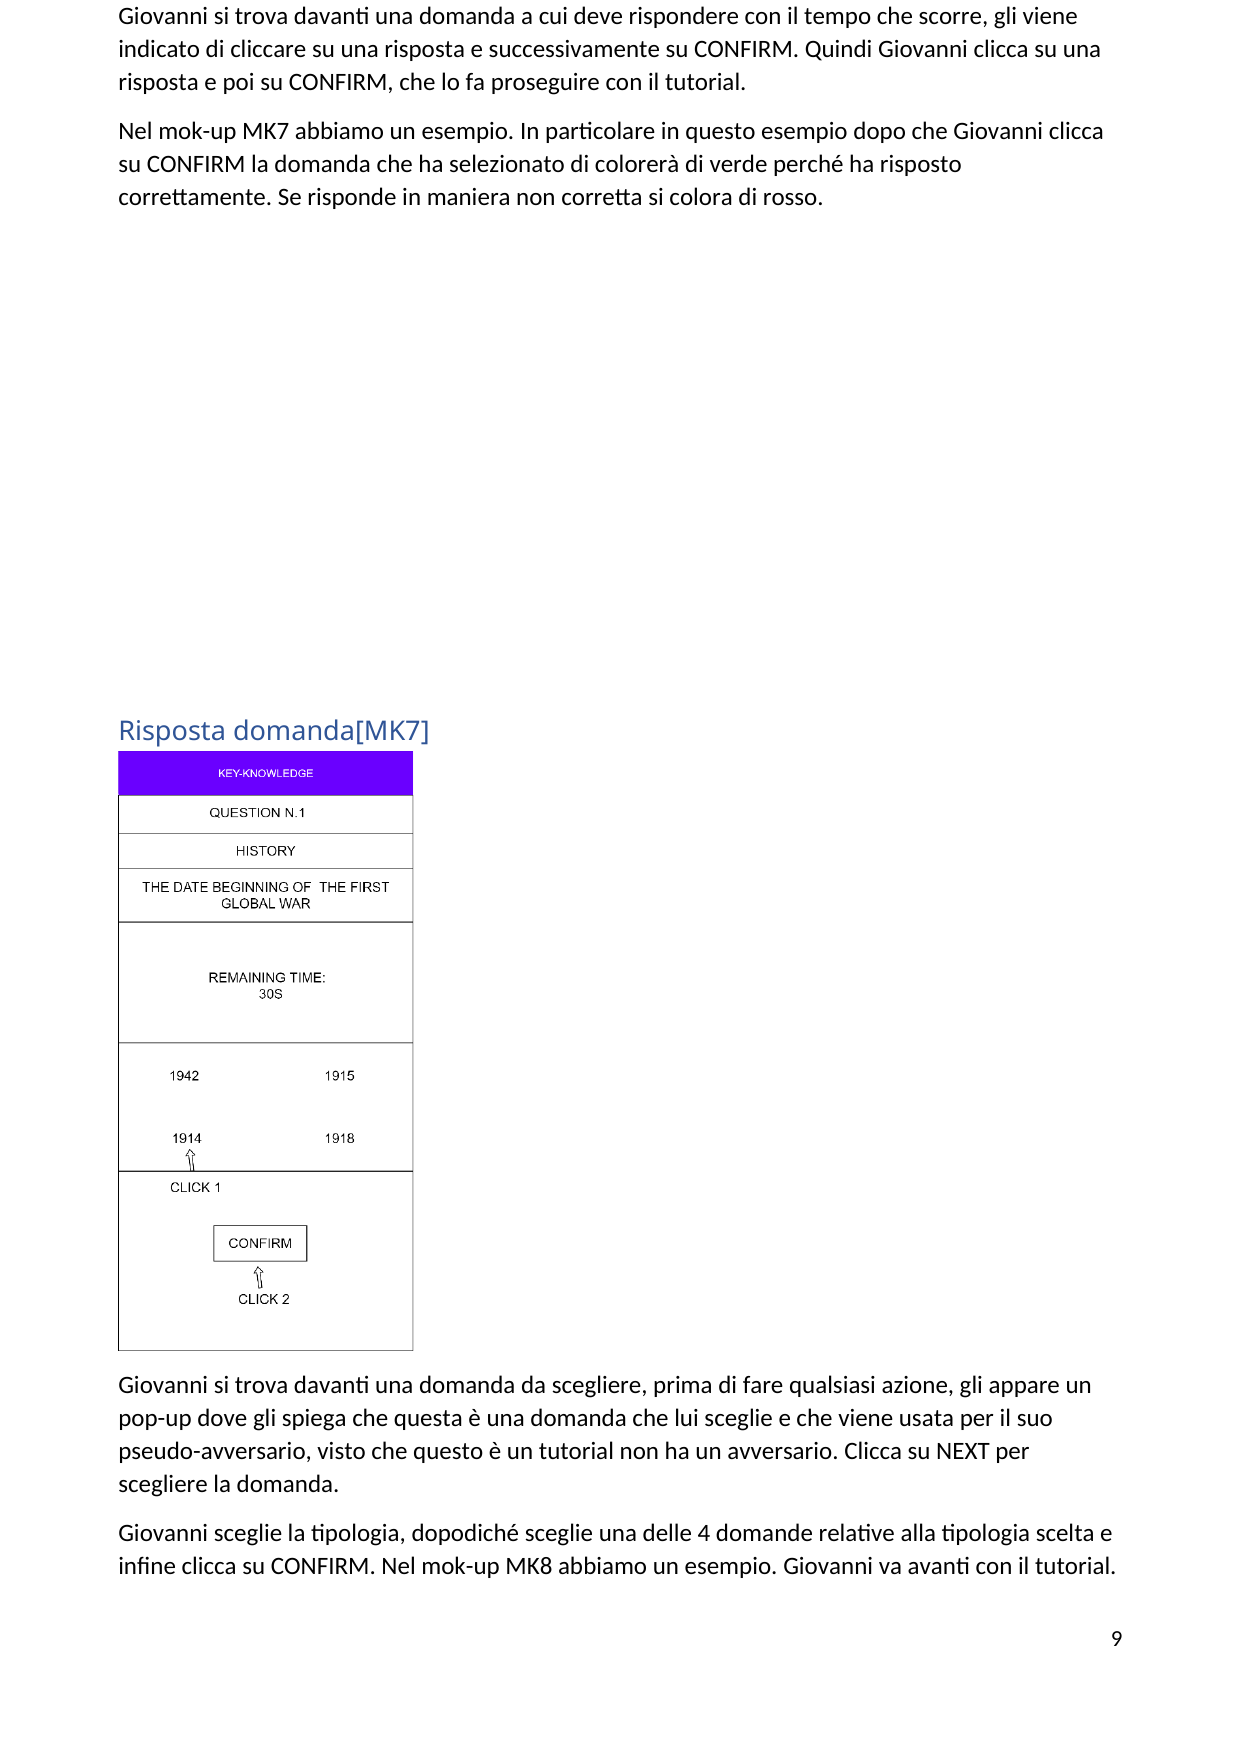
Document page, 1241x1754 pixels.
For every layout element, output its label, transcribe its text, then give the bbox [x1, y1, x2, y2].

text Nel mok-up MK7 abbiamo un esempio. In particolare in questo esempio dopo che Giovanni clicca su CONFIRM la domanda che ha selezionato di colorerà di verde perché ha risposto correttamente. Se risponde in maniera non corretta si colora di rosso. [118, 115, 1122, 212]
text Giovanni sceglie la tipologia, dopodiché sceglie una delle 4 domande relative alla tipologia scelta e infine clicca su CONFIRM. Nel mok-up MK8 abbiamo un esempio. Giovanni va avanti con il tutorial. [118, 1518, 1122, 1581]
text Giovanni si trova davanti una domanda da scegliere, prima di fare qualsiasi azione, gli appare un pop-up dove gli spiega che questa è una domanda che lui sceglie e che viene usata per il suo pseudo-avversario, visto che questo è un tutorial non ha un avversario. Clicca su NEXT per scegliere la domanda. [118, 1369, 1122, 1498]
picture [118, 751, 414, 1351]
text Giovanni si trova davanti una domanda a cui deve rispondere con il tempo che scorre, gli viene indicato di cliccare su una risposta e successivamente su CONFIRM. Quindi Giovanni clicca su una risposta e poi su CONFIRM, che lo fa proseguire con il tutorial. [118, 0, 1122, 96]
subtitle Risposta domanda[MK7] [118, 712, 1122, 749]
